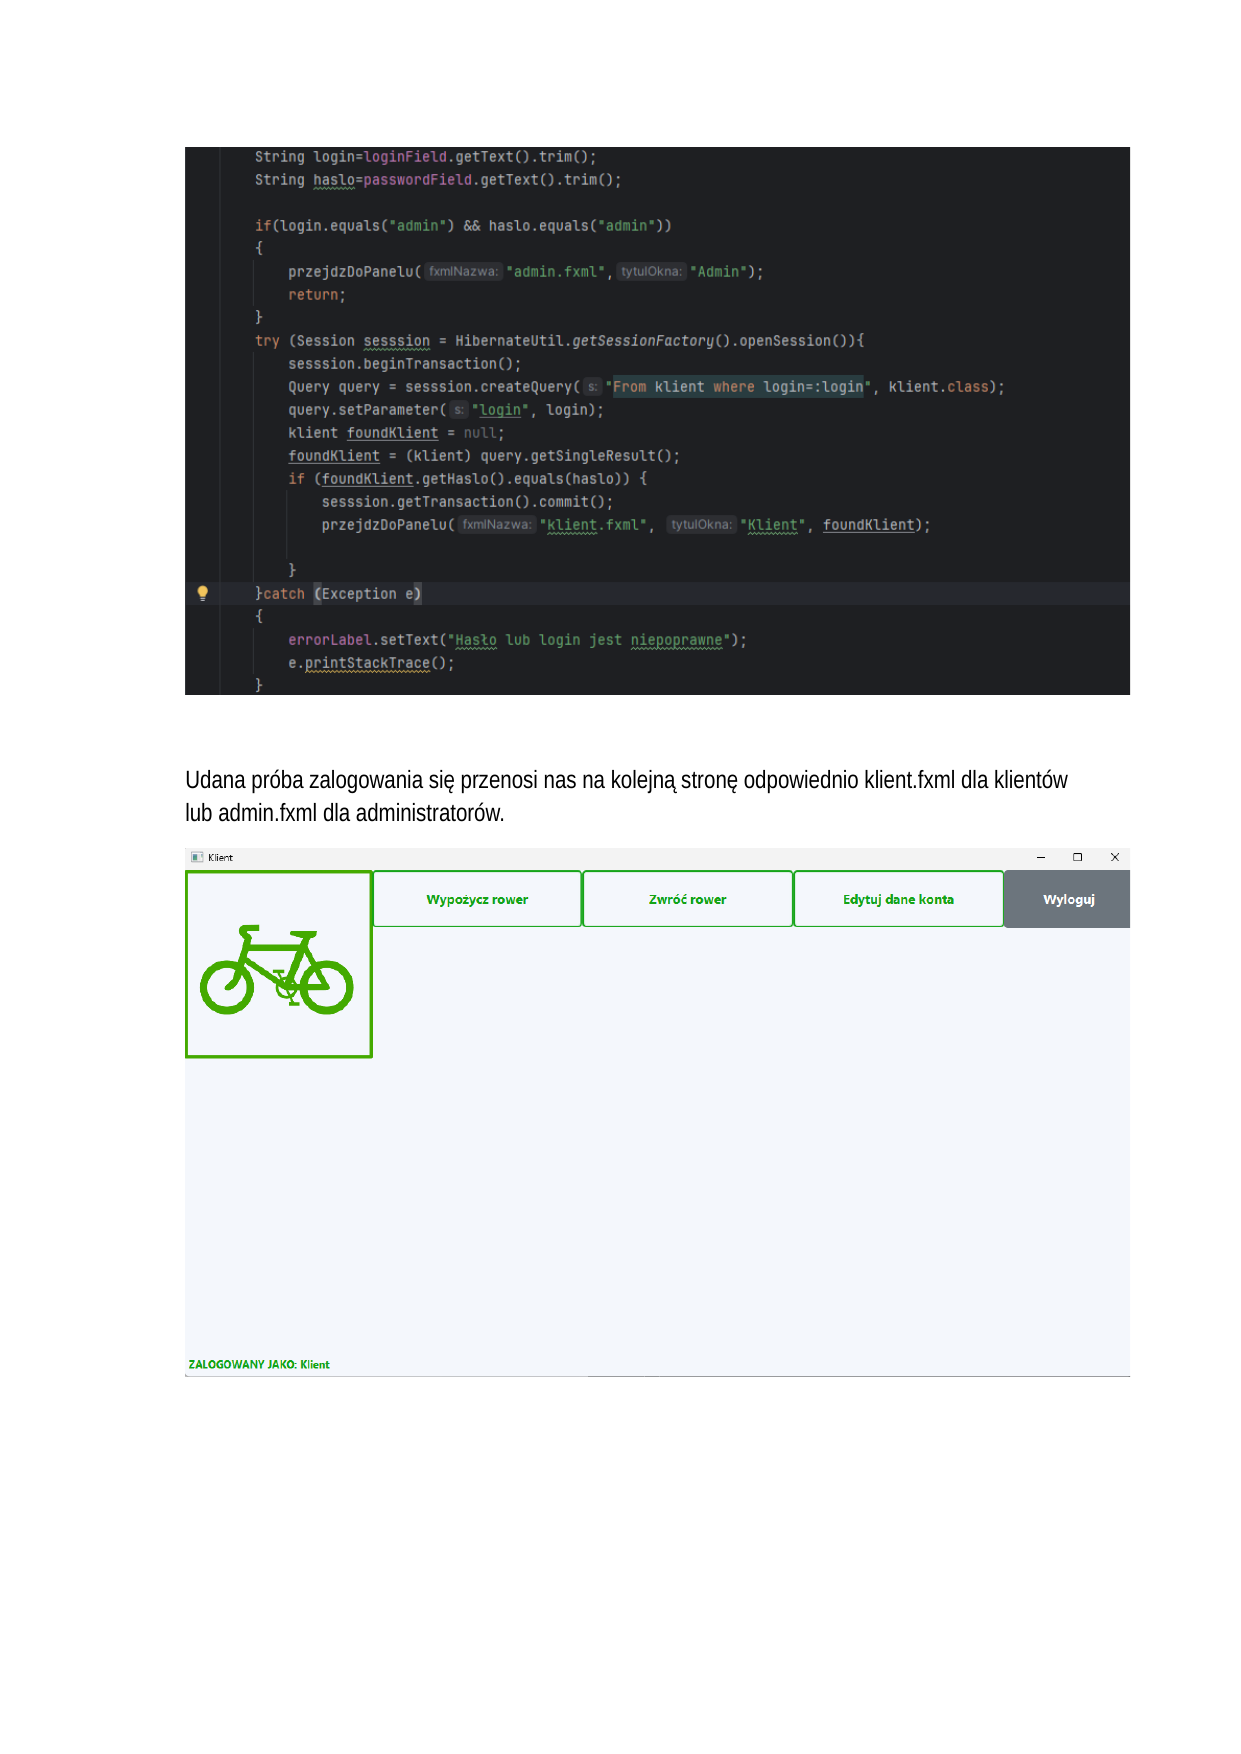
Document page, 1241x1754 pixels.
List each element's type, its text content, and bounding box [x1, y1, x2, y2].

picture [185, 147, 1130, 695]
text Udana próba zalogowania się przenosi nas na kolejną stronę odpowiednio klient.fxml dla klientów lub admin.fxml dla administratorów. [185, 766, 1093, 827]
picture [185, 848, 1130, 1377]
